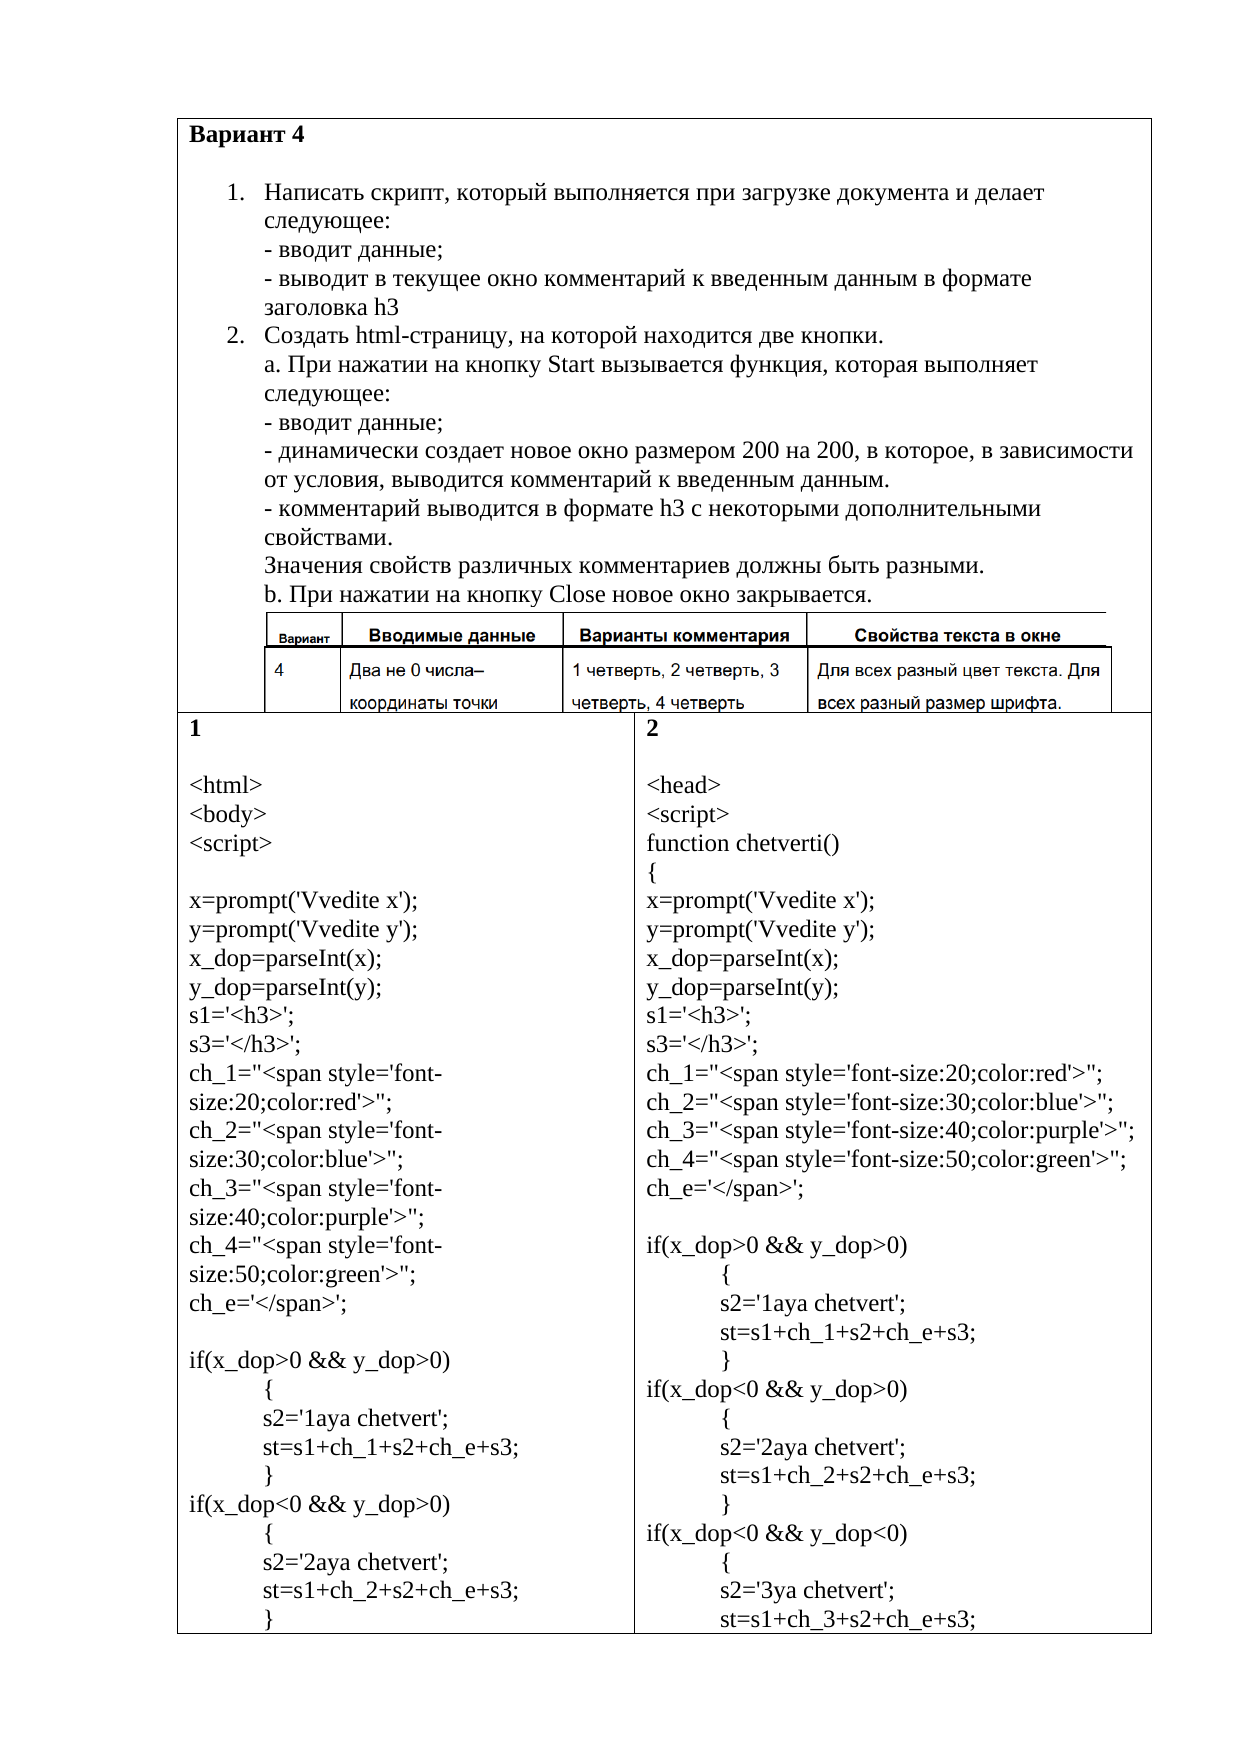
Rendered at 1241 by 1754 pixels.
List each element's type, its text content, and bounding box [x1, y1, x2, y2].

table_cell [178, 713, 634, 1633]
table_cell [635, 713, 1151, 1633]
table_header Вариант 4 Написать скрипт, который выполняется при загрузке документа и делает следующее: - вводит данные; - выводит в текущее окно комментарий к введенным данным в формате заголовка h3 Создать html-страницу, на которой находится две кнопки. a. При нажатии на кнопку Start вызывается функция, которая выполняет следующее: - вводит данные; - динамически создает новое окно размером 200 на 200, в которое, в зависимости от условия, выводится комментарий к введенным данным. - комментарий выводится в формате h3 с некоторыми дополнительными свойствами. Значения свойств различных комментариев должны быть разными. b. При нажатии на кнопку Close новое окно закрывается. [178, 119, 1151, 712]
picture [263, 607, 1112, 712]
